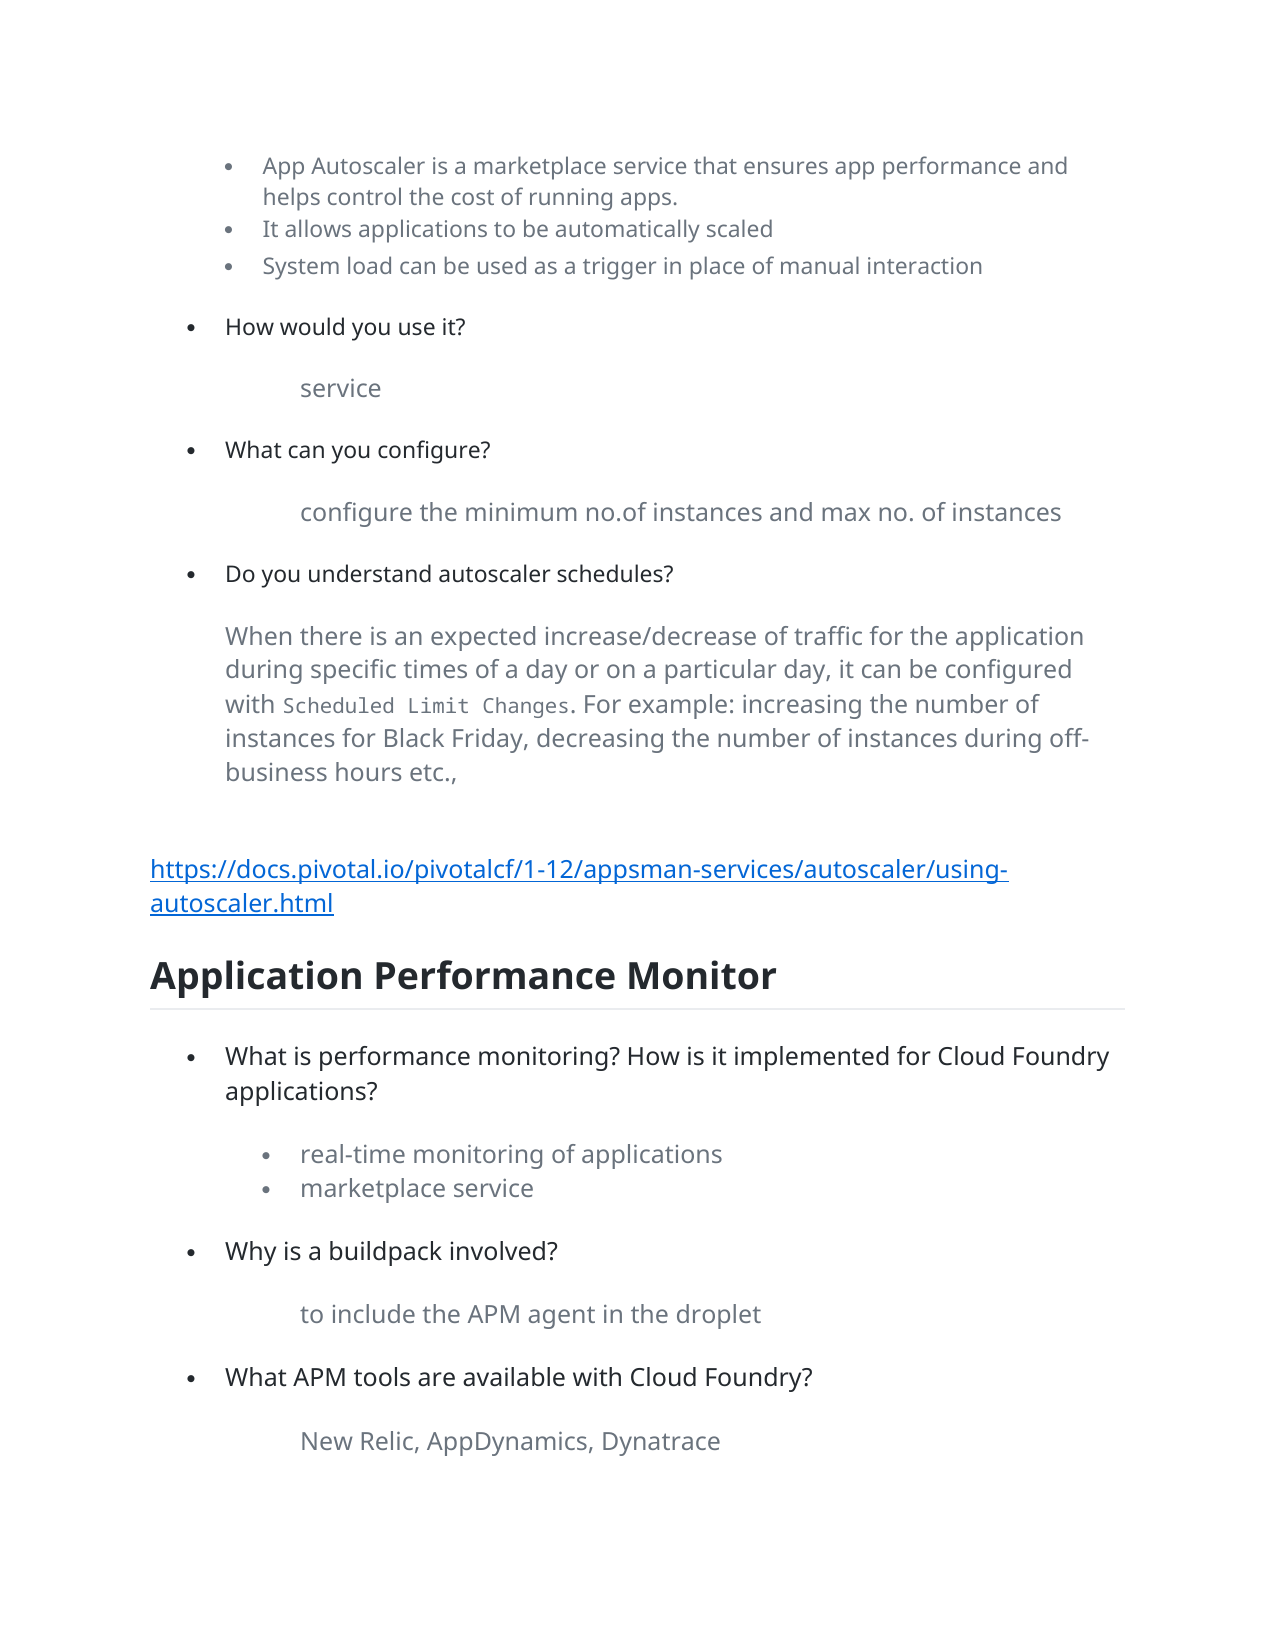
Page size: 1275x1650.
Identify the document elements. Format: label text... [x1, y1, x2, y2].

list How would you use it? [187, 310, 1125, 342]
list marketplace service [262, 1170, 1125, 1204]
text configure the minimum no.of instances and max no. of instances [225, 494, 1125, 528]
list real-time monitoring of applications [262, 1136, 1125, 1170]
list What is performance monitoring? How is it implemented for Cloud Foundry applications? [187, 1039, 1125, 1107]
text Application Performance Monitor [150, 949, 1125, 1008]
text service [225, 371, 1125, 405]
list Do you understand autoscaler schedules? [187, 558, 1125, 589]
text to include the APM agent in the droplet [225, 1297, 1125, 1331]
list System load can be used as a trigger in place of manual interaction [225, 250, 1125, 281]
list Why is a buildpack involved? [187, 1234, 1125, 1268]
list What can you configure? [187, 434, 1125, 465]
list What APM tools are available with Cloud Foundry? [187, 1360, 1125, 1394]
list App Autoscaler is a marketplace service that ensures app performance and helps control the cost of running apps. [225, 150, 1125, 212]
text New Relic, AppDynamics, Dynatrace [225, 1423, 1125, 1457]
text When there is an expected increase/decrease of traffic for the application during specific times of a day or on a particular day, it can be configured with Scheduled Limit Changes. For example: increasing the number of instances for Black Friday, decreasing the number of instances during off-business hours etc., [225, 618, 1125, 788]
text https://docs.pivotal.io/pivotalcf/1-12/appsman-services/autoscaler/using-autoscaler.html [150, 852, 1125, 920]
list It allows applications to be automatically scaled [225, 212, 1125, 244]
